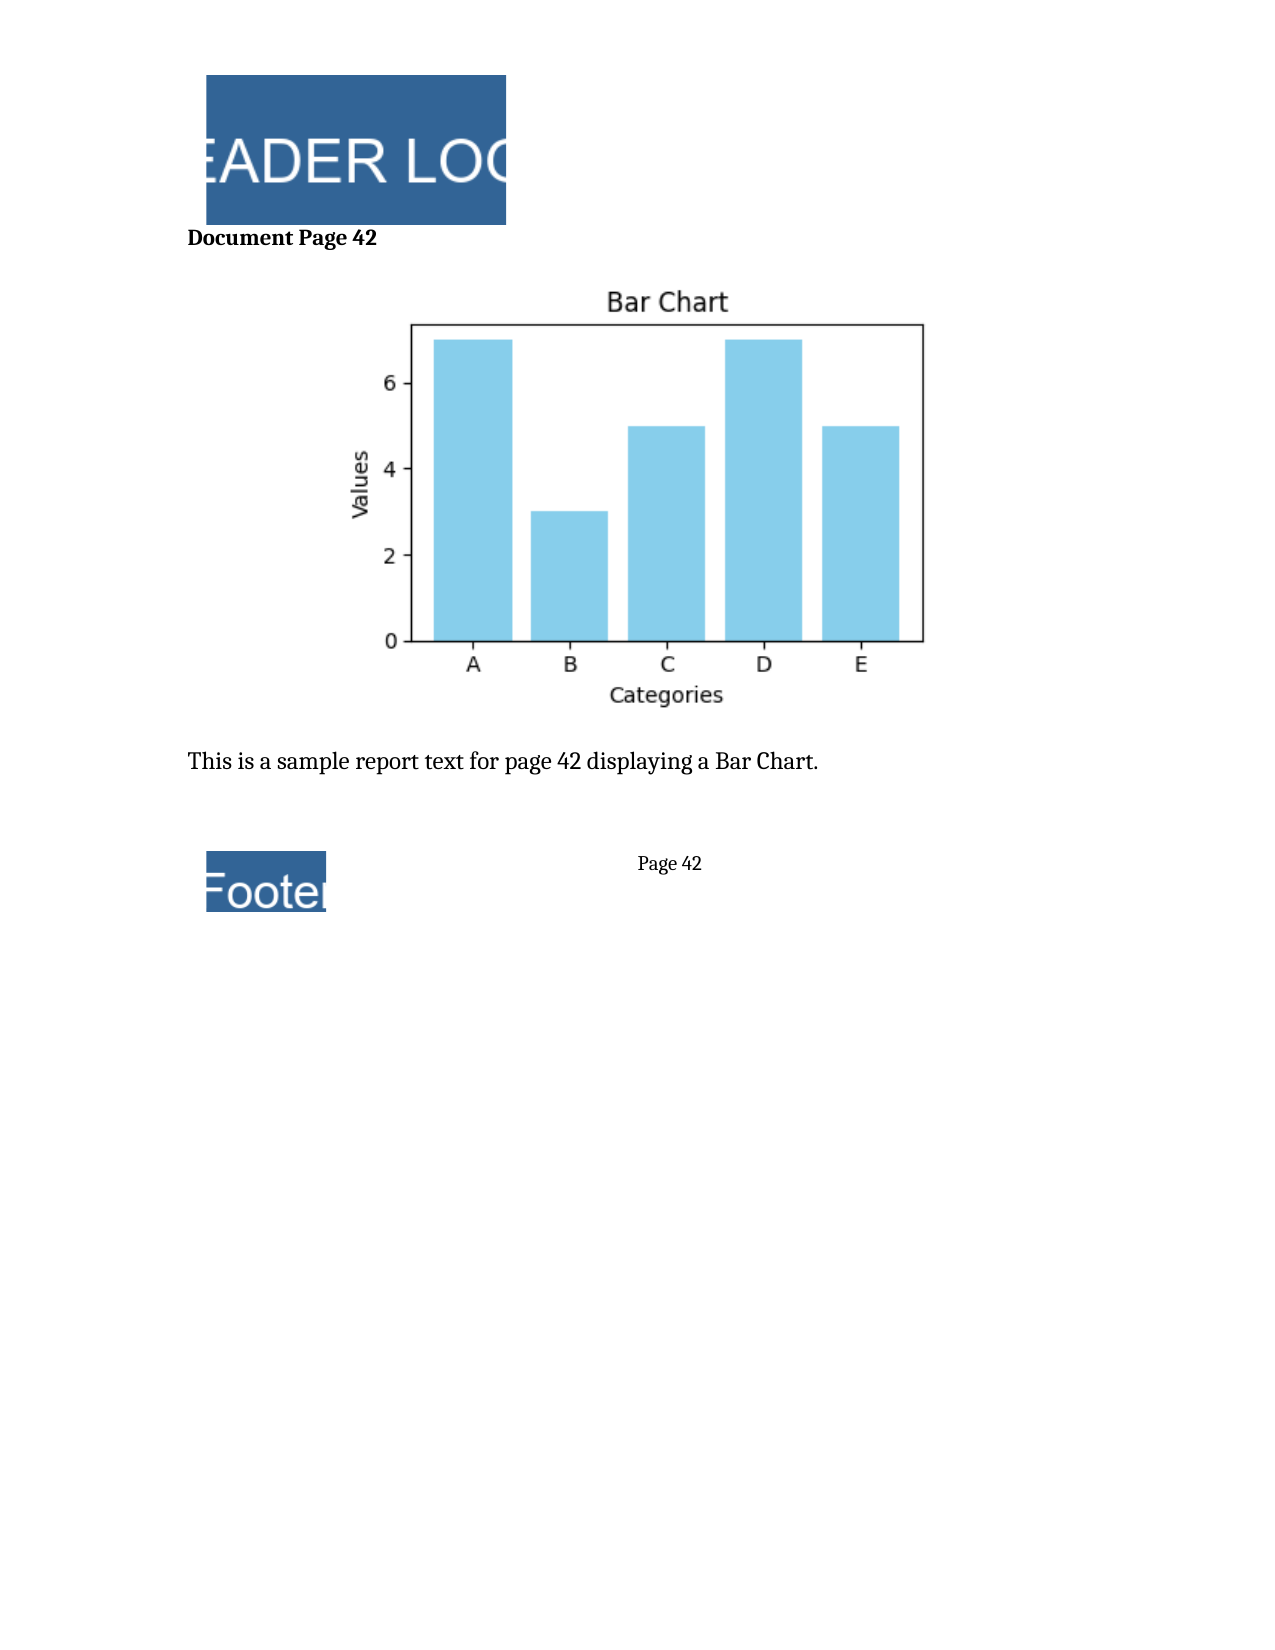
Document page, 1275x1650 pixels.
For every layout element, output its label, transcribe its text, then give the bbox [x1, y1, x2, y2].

table_header [176, 852, 626, 936]
picture [337, 276, 938, 723]
table_header Page 42 [626, 852, 1076, 936]
text Document Page 42 [187, 225, 1087, 251]
text This is a sample report text for page 42 displaying a Bar Chart. [187, 747, 1087, 776]
picture [206, 851, 327, 912]
picture [206, 75, 507, 225]
